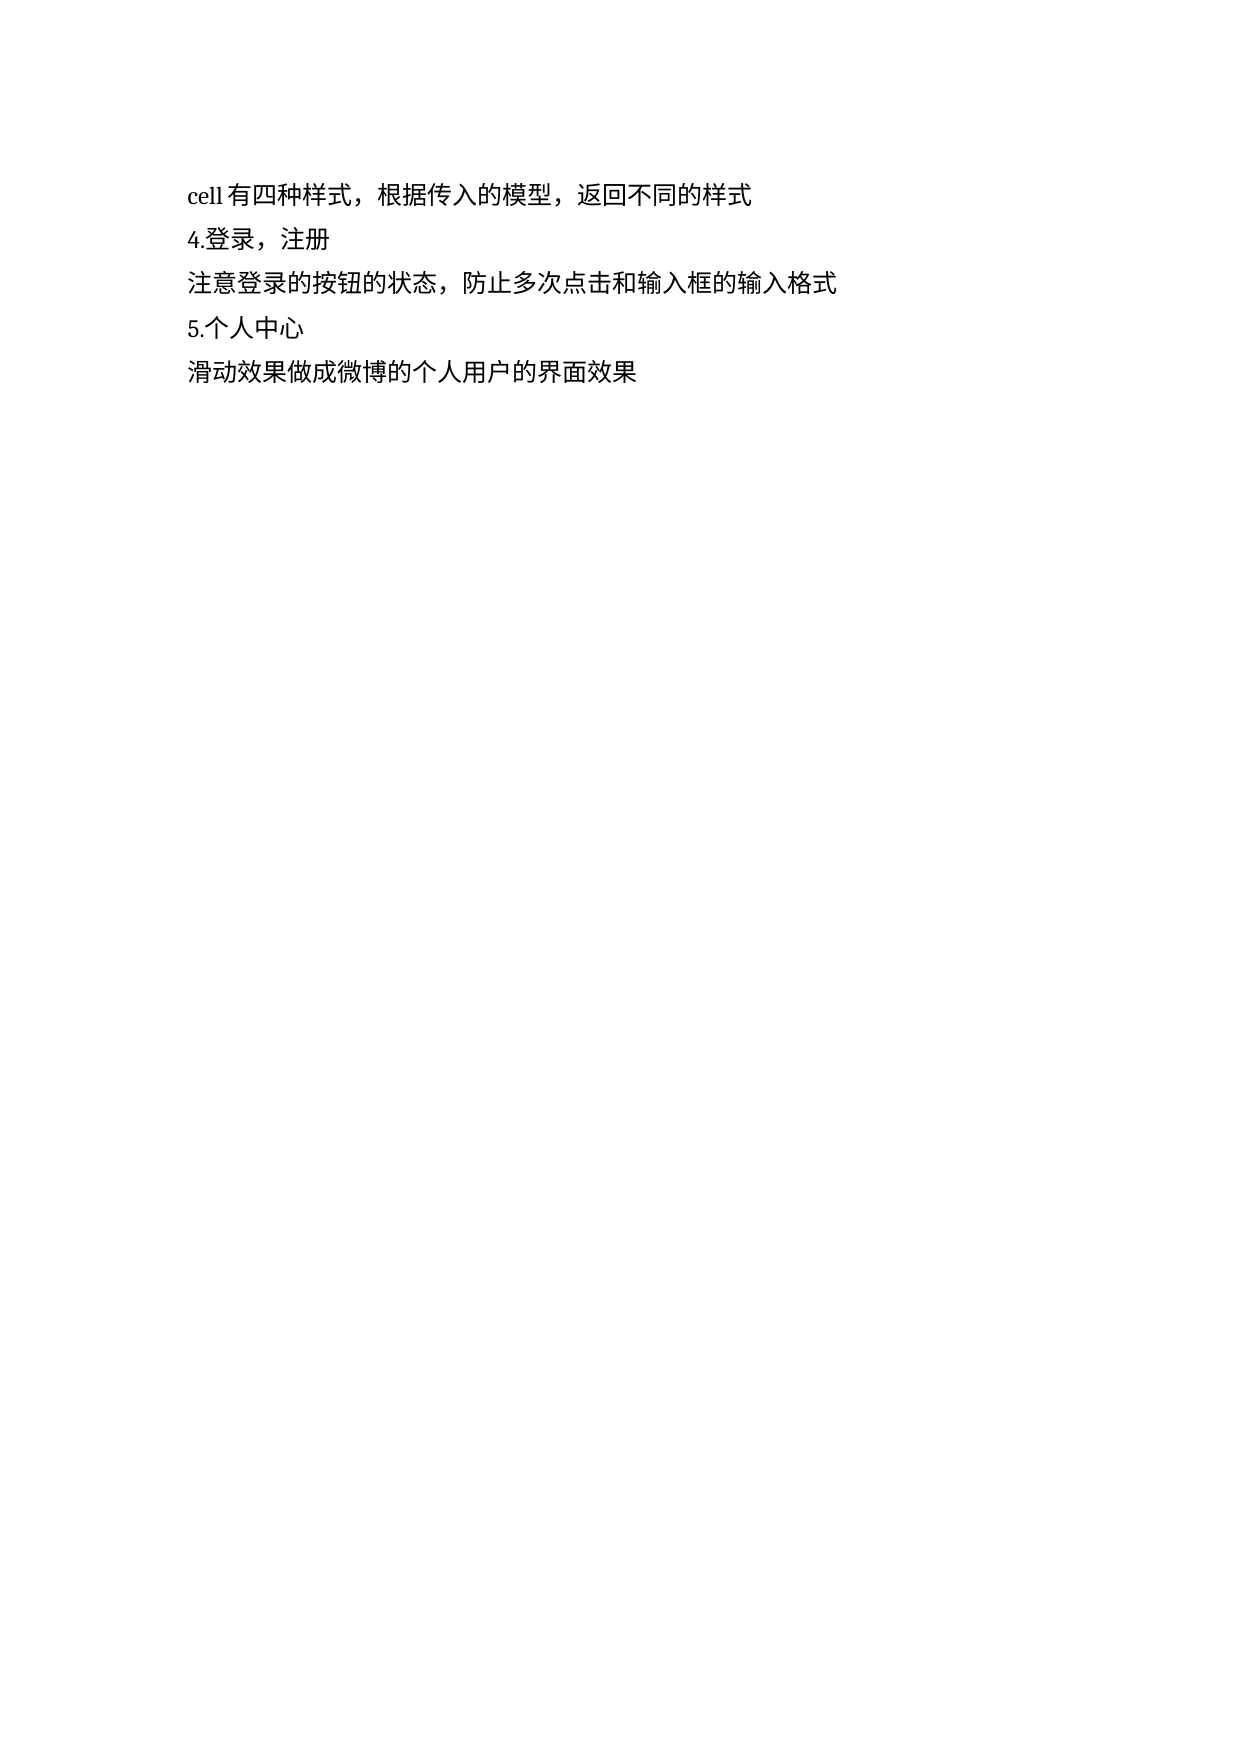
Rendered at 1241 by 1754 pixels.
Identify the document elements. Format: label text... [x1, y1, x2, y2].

text 滑动效果做成微博的个人用户的界面效果 [187, 348, 1053, 392]
text 4.登录，注册 [187, 216, 1053, 260]
text 5.个人中心 [187, 304, 1053, 348]
text 注意登录的按钮的状态，防止多次点击和输入框的输入格式 [187, 260, 1053, 304]
text cell有四种样式，根据传入的模型，返回不同的样式 [187, 172, 1053, 216]
